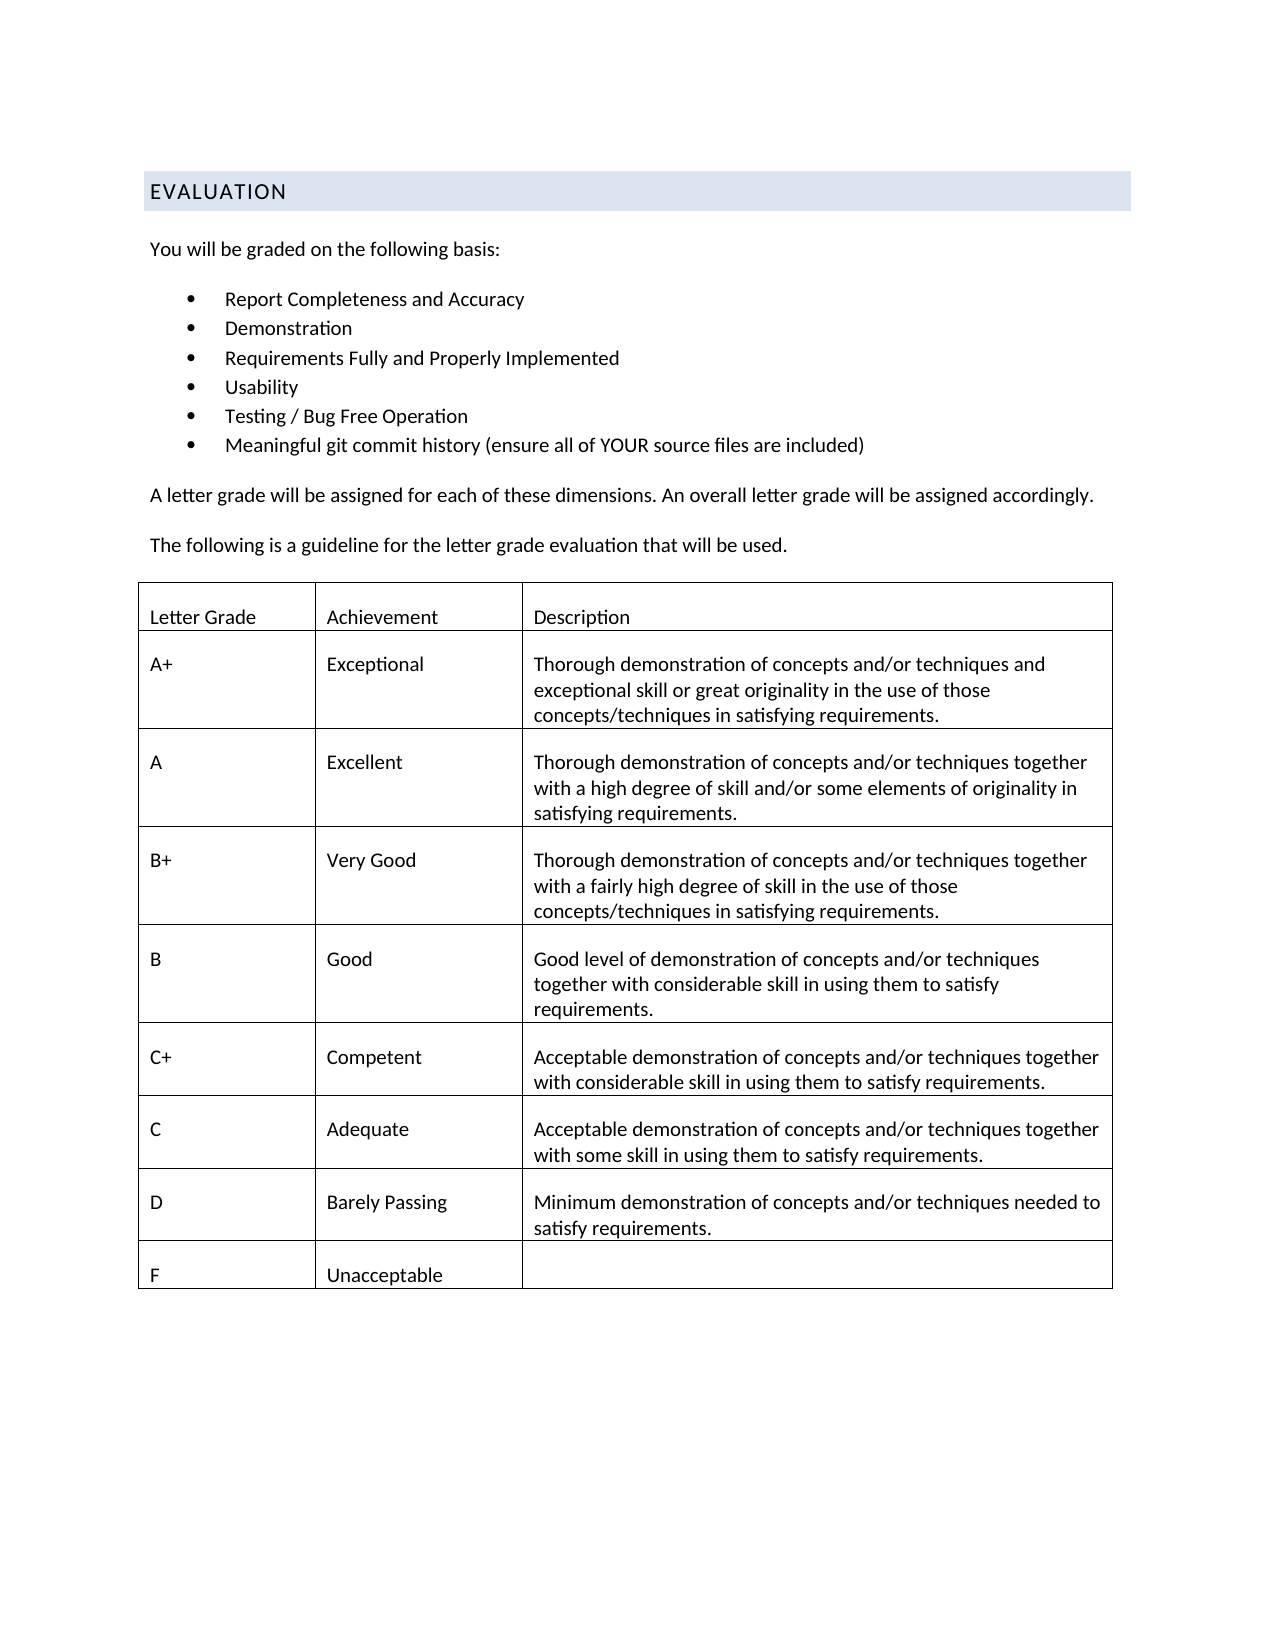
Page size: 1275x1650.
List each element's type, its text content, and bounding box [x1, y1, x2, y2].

table_cell [523, 1241, 1112, 1287]
table_cell Exceptional [316, 631, 522, 728]
list Demonstration [187, 316, 1125, 341]
text A letter grade will be assigned for each of these dimensions. An overall letter grade will be assigned accordingly. [150, 482, 1125, 508]
table_cell D [139, 1169, 315, 1240]
table_cell B [139, 925, 315, 1022]
list Report Completeness and Accuracy [187, 286, 1125, 312]
table_cell F [139, 1241, 315, 1287]
table_cell Thorough demonstration of concepts and/or techniques together with a fairly high degree of skill in the use of those concepts/techniques in satisfying requirements. [523, 827, 1112, 924]
table_cell A+ [139, 631, 315, 728]
table_cell Unacceptable [316, 1241, 522, 1287]
table_cell Adequate [316, 1096, 522, 1167]
list Testing / Bug Free Operation [187, 403, 1125, 428]
table_cell C+ [139, 1023, 315, 1095]
table_header Letter Grade [139, 583, 315, 629]
table_cell Competent [316, 1023, 522, 1095]
subtitle Evaluation [150, 177, 1125, 205]
table_cell Very Good [316, 827, 522, 924]
table_cell A [139, 729, 315, 826]
table_cell Thorough demonstration of concepts and/or techniques and exceptional skill or great originality in the use of those concepts/techniques in satisfying requirements. [523, 631, 1112, 728]
table_cell C [139, 1096, 315, 1167]
table_header Description [523, 583, 1112, 629]
table_cell Minimum demonstration of concepts and/or techniques needed to satisfy requirements. [523, 1169, 1112, 1240]
text You will be graded on the following basis: [150, 236, 1125, 262]
table_cell Acceptable demonstration of concepts and/or techniques together with some skill in using them to satisfy requirements. [523, 1096, 1112, 1167]
table_cell Good [316, 925, 522, 1022]
list Usability [187, 374, 1125, 399]
table_header Achievement [316, 583, 522, 629]
table_cell Acceptable demonstration of concepts and/or techniques together with considerable skill in using them to satisfy requirements. [523, 1023, 1112, 1095]
table_cell Barely Passing [316, 1169, 522, 1240]
table_cell B+ [139, 827, 315, 924]
list Meaningful git commit history (ensure all of YOUR source files are included) [187, 432, 1125, 458]
table_cell Thorough demonstration of concepts and/or techniques together with a high degree of skill and/or some elements of originality in satisfying requirements. [523, 729, 1112, 826]
text The following is a guideline for the letter grade evaluation that will be used. [150, 532, 1125, 558]
table_cell Excellent [316, 729, 522, 826]
list Requirements Fully and Properly Implemented [187, 345, 1125, 370]
table_cell Good level of demonstration of concepts and/or techniques together with considerable skill in using them to satisfy requirements. [523, 925, 1112, 1022]
